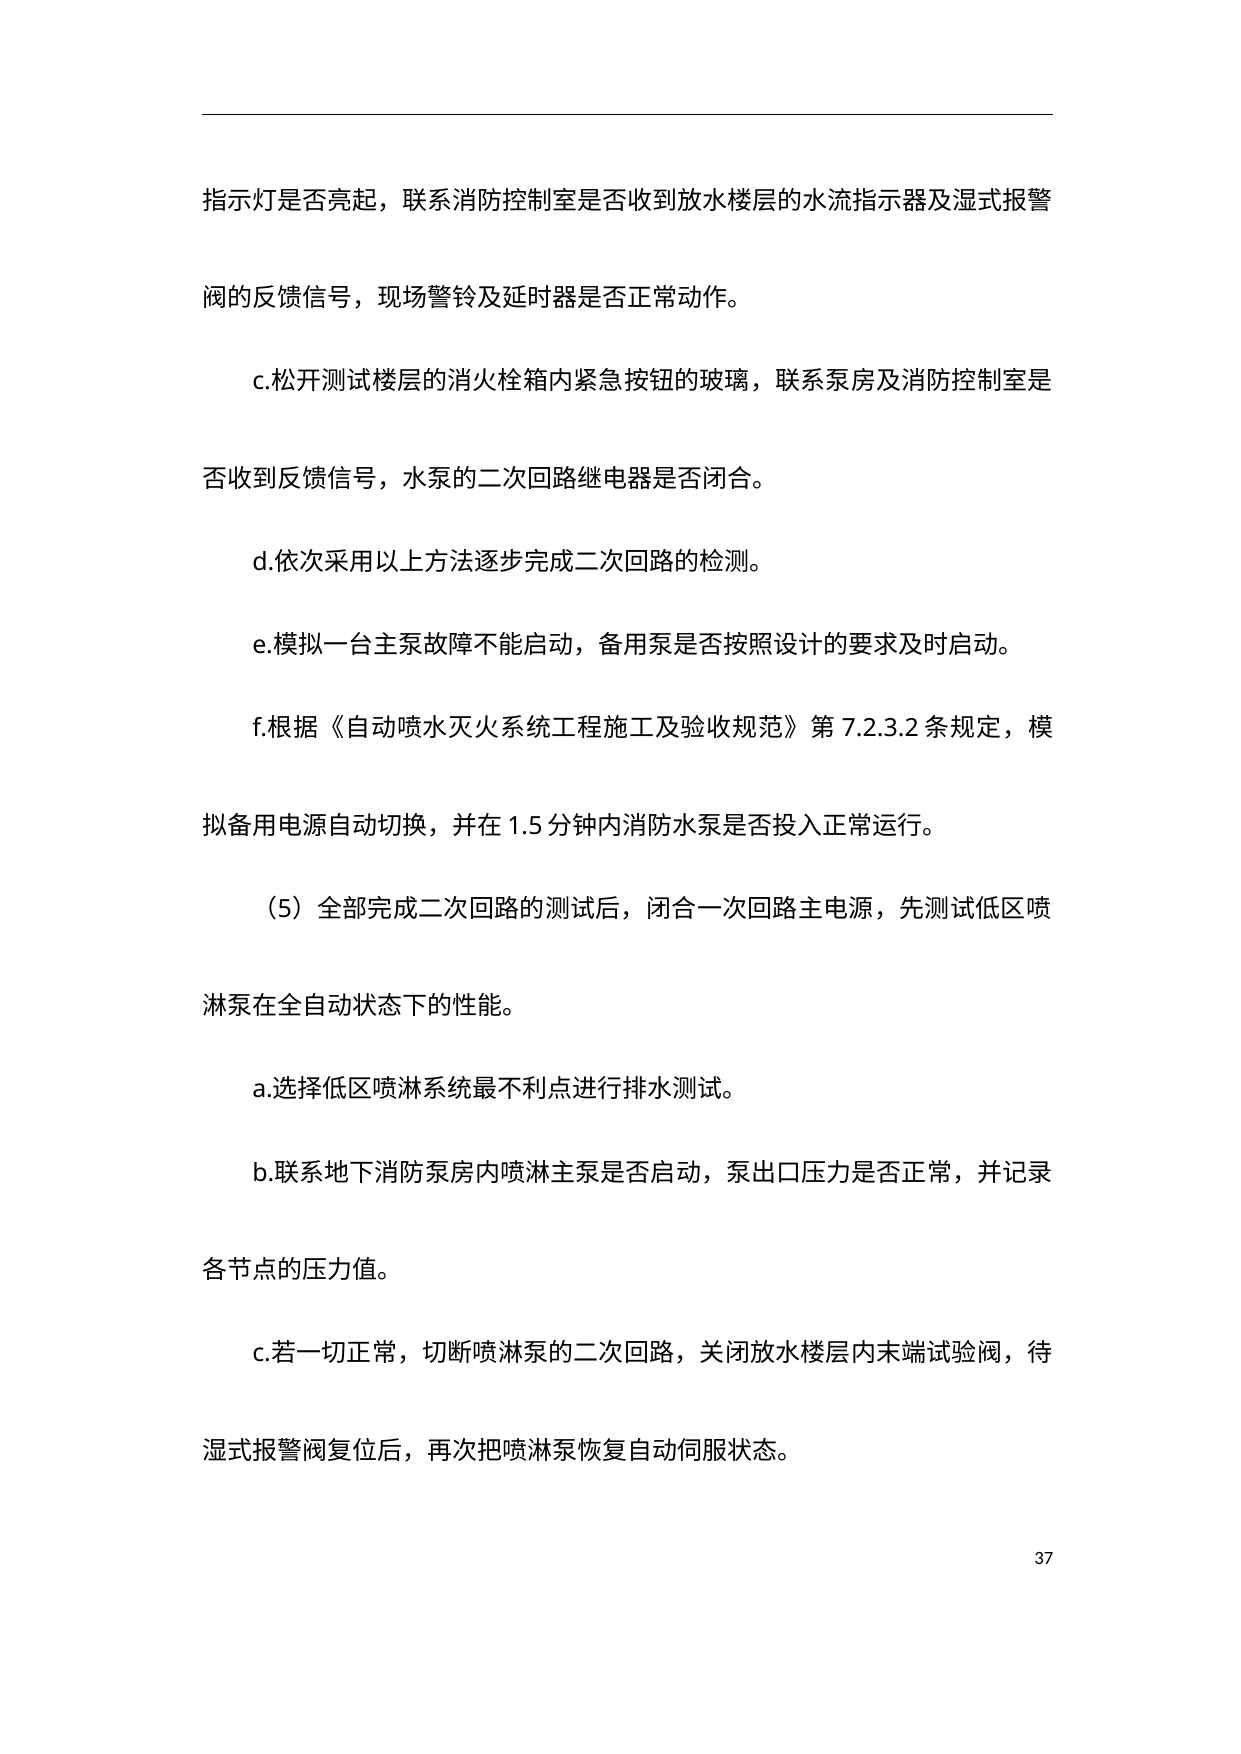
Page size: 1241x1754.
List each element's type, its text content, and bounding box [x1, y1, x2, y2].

text b.联系地下消防泵房内喷淋主泵是否启动，泵出口压力是否正常，并记录各节点的压力值。 [202, 1138, 1053, 1300]
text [202, 166, 1053, 328]
text d.依次采用以上方法逐步完成二次回路的检测。 [202, 527, 1053, 592]
text （5）全部完成二次回路的测试后，闭合一次回路主电源，先测试低区喷淋泵在全自动状态下的性能。 [202, 874, 1053, 1036]
text a.选择低区喷淋系统最不利点进行排水测试。 [202, 1054, 1053, 1119]
text e.模拟一台主泵故障不能启动，备用泵是否按照设计的要求及时启动。 [202, 610, 1053, 675]
text f.根据《自动喷水灭火系统工程施工及验收规范》第7.2.3.2条规定，模拟备用电源自动切换，并在1.5分钟内消防水泵是否投入正常运行。 [202, 693, 1053, 856]
text c.若一切正常，切断喷淋泵的二次回路，关闭放水楼层内末端试验阀，待湿式报警阀复位后，再次把喷淋泵恢复自动伺服状态。 [202, 1318, 1053, 1481]
text c.松开测试楼层的消火栓箱内紧急按钮的玻璃，联系泵房及消防控制室是否收到反馈信号，水泵的二次回路继电器是否闭合。 [202, 346, 1053, 509]
